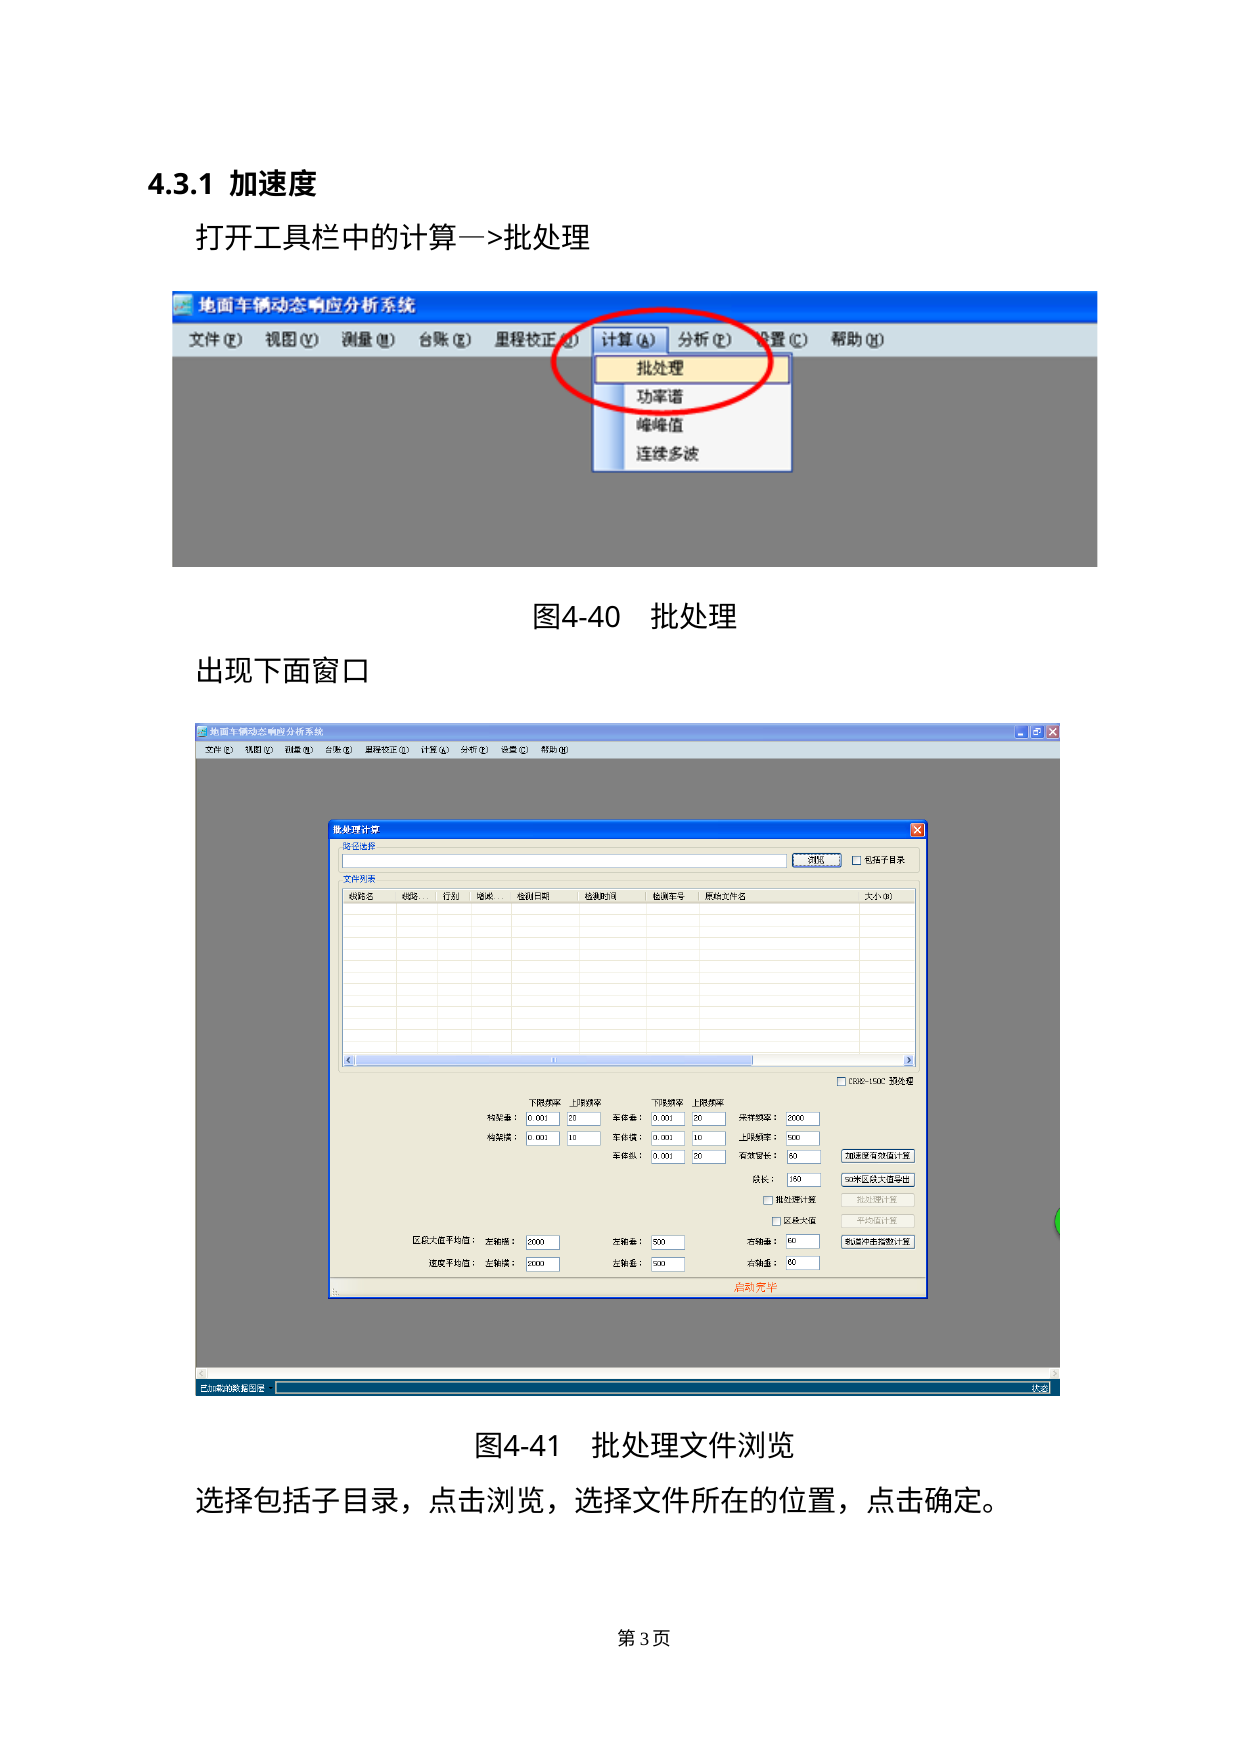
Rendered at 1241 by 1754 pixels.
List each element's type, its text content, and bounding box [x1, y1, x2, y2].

text 出现下面窗口 [148, 648, 1122, 690]
text 打开工具栏中的计算—>批处理 [148, 215, 1122, 257]
picture [172, 291, 1098, 567]
picture [195, 723, 1060, 1378]
text 图4-41 批处理文件浏览 [148, 1422, 1122, 1465]
text 4.3.1 加速度 [148, 160, 1122, 203]
text 图4-40 批处理 [148, 593, 1122, 636]
text 选择包括子目录，点击浏览，选择文件所在的位置，点击确定。 [148, 1477, 1122, 1520]
